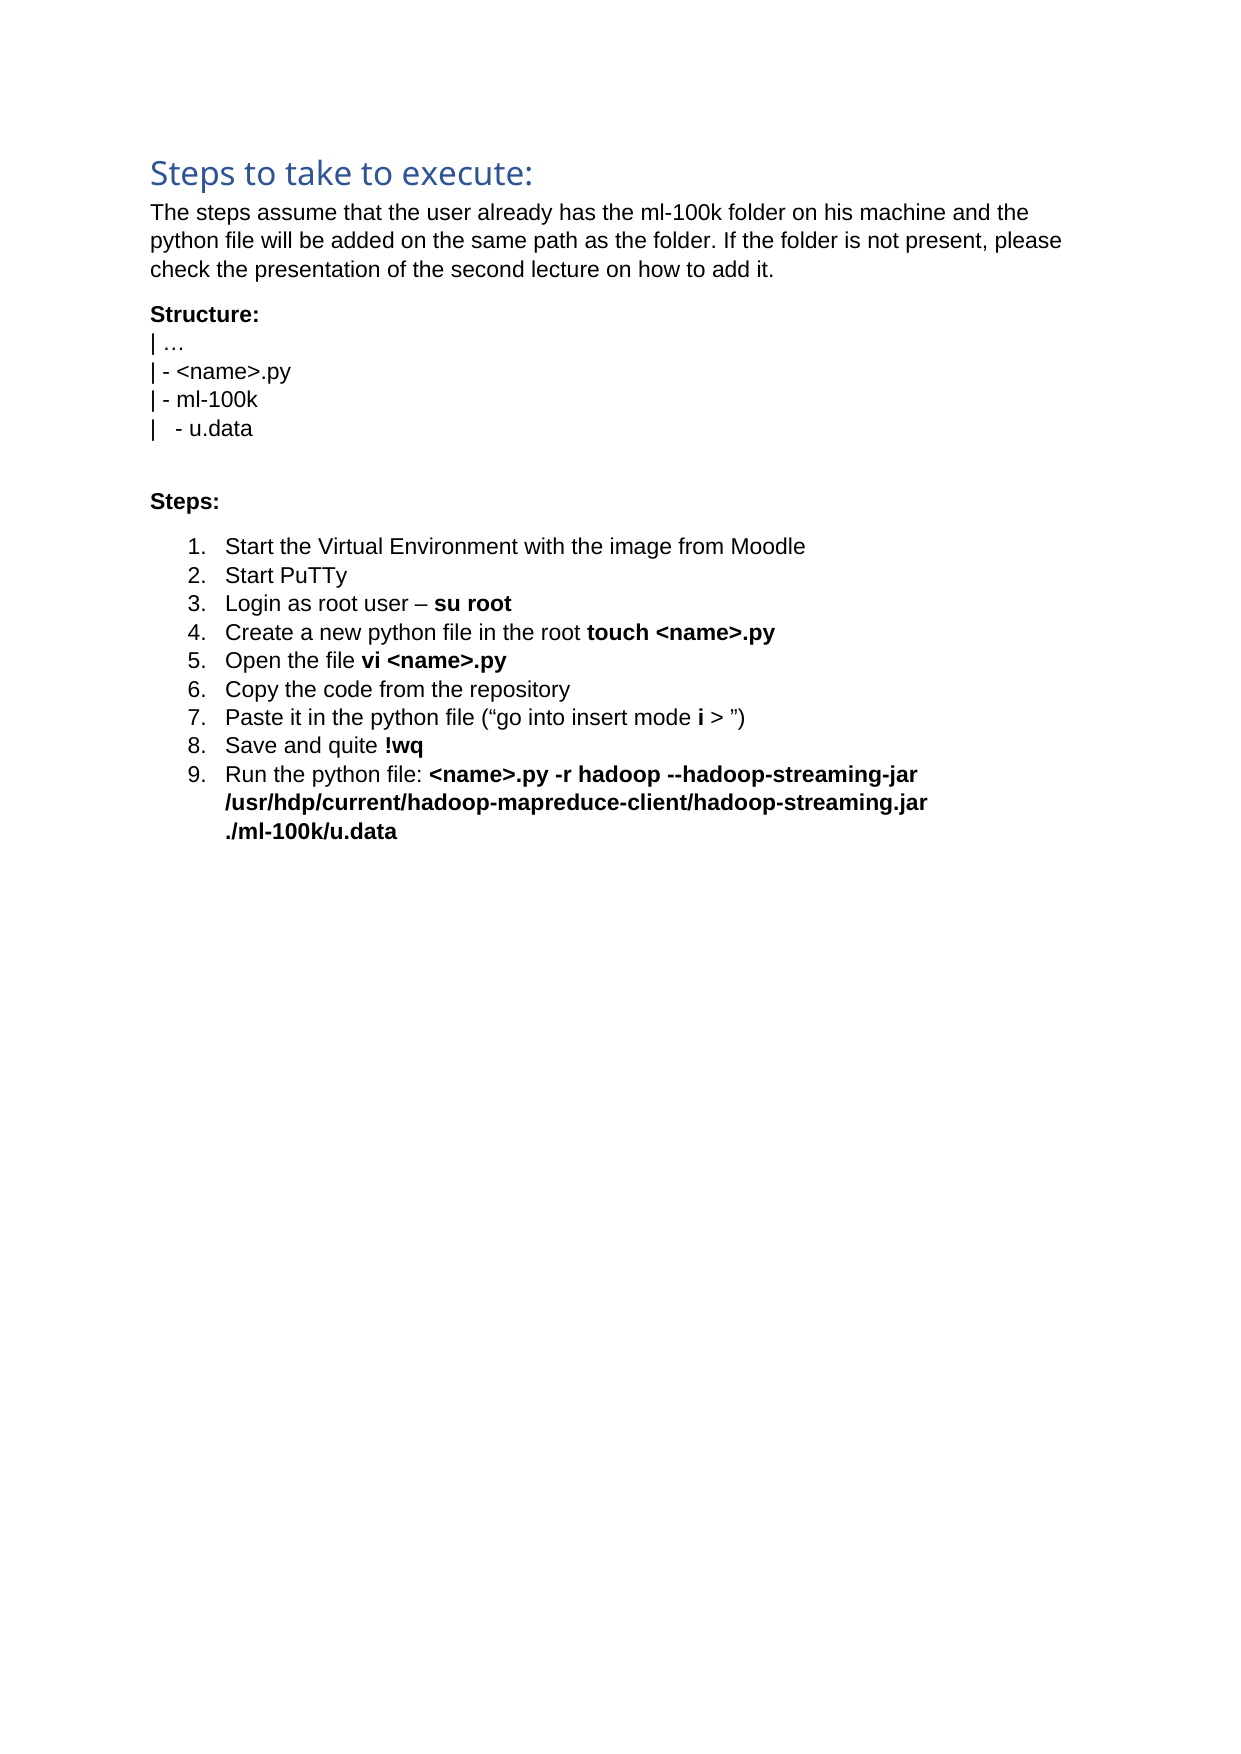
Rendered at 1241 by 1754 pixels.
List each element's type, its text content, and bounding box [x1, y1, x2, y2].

subtitle Steps to take to execute: [150, 150, 1090, 195]
list Open the file vi <name>.py [187, 647, 1090, 673]
list Start the Virtual Environment with the image from Moodle [187, 533, 1090, 560]
list Paste it in the python file (“go into insert mode i > ”) [187, 704, 1090, 730]
list Login as root user – su root [187, 590, 1090, 617]
text Structure: | … | - <name>.py | - ml-100k | - u.data [150, 301, 1090, 441]
list Save and quite !wq [187, 732, 1090, 759]
text The steps assume that the user already has the ml-100k folder on his machine and the python file will be added on the same path as the folder. If the folder is not present, please check the presentation of the second lecture on how to add it. [150, 199, 1090, 282]
text Steps: [150, 460, 1090, 514]
list Create a new python file in the root touch <name>.py [187, 619, 1090, 645]
list Run the python file: <name>.py -r hadoop --hadoop-streaming-jar /usr/hdp/current/hadoop-mapreduce-client/hadoop-streaming.jar ./ml-100k/u.data [187, 761, 1090, 844]
list Start PuTTy [187, 562, 1090, 588]
list Copy the code from the repository [187, 676, 1090, 702]
